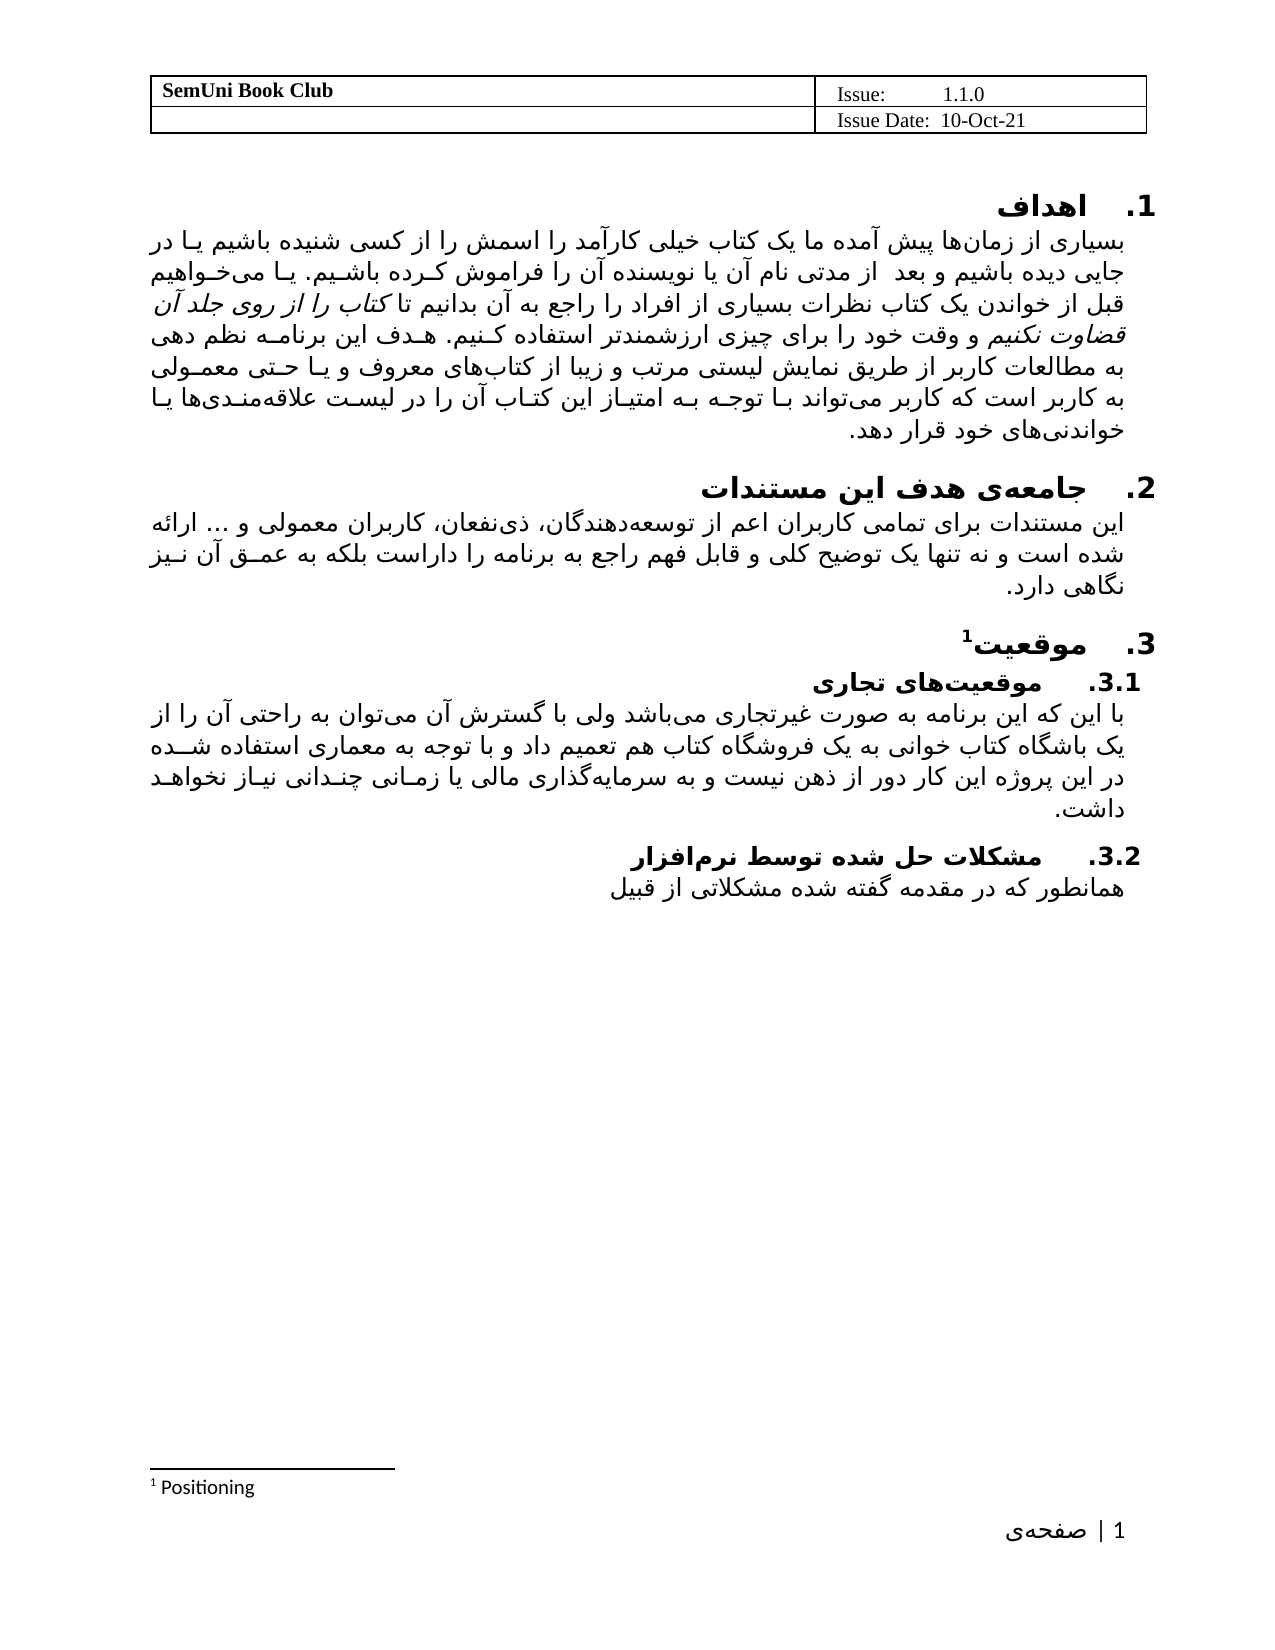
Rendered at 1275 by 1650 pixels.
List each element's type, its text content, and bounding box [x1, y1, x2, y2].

text همانطور که در مقدمه گفته شده مشکلاتی از قبیل [150, 873, 1125, 903]
subtitle مشکلات حل شده توسط نرم‌افزار [150, 842, 1087, 871]
subtitle موقعیت‌های تجاری [150, 668, 1087, 697]
text بسیاری از زمان‌ها پیش آمده ما یک کتاب خیلی کارآمد را اسمش را از کسی شنیده باشیم یا در جایی دیده باشیم و بعد از مدتی نام آن یا نویسنده آن را فراموش کرده باشیم. یا می‌خواهیم قبل از خواندن یک کتاب نظرات بسیاری از افراد را راجع به آن بدانیم تا کتاب را از روی جلد آن قضاوت نکنیم و وقت خود را برای چیزی ارزشمندتر استفاده کنیم. هدف این برنامه نظم دهی به مطالعات کاربر از طریق نمایش لیستی مرتب و زیبا از کتاب‌های معروف و یا حتی معمولی به کاربر است که کاربر می‌تواند با توجه به امتیاز این کتاب آن را در لیست علاقه‌مندی‌ها یا خواندنی‌های خود قرار دهد. [150, 226, 1125, 444]
subtitle اهداف [150, 189, 1125, 223]
text این مستندات برای تمامی کاربران اعم از توسعه‌دهندگان، ذی‌نفعان، کاربران معمولی و ... ارائه شده است و نه تنها یک توضیح کلی و قابل فهم راجع به برنامه را داراست بلکه به عمق آن نیز نگاهی دارد. [150, 508, 1125, 600]
subtitle موقعیت [150, 627, 1125, 661]
text با این که این برنامه به صورت غیرتجاری می‌باشد ولی با گسترش آن می‌توان به راحتی آن را از یک باشگاه کتاب خوانی به یک فروشگاه کتاب هم تعمیم داد و با توجه به معماری استفاده شده در این پروژه این کار دور از ذهن نیست و به سرمایه‌گذاری مالی یا زمانی چندانی نیاز نخواهد داشت. [150, 699, 1125, 823]
subtitle جامعه‌ی هدف این مستندات [150, 471, 1125, 505]
